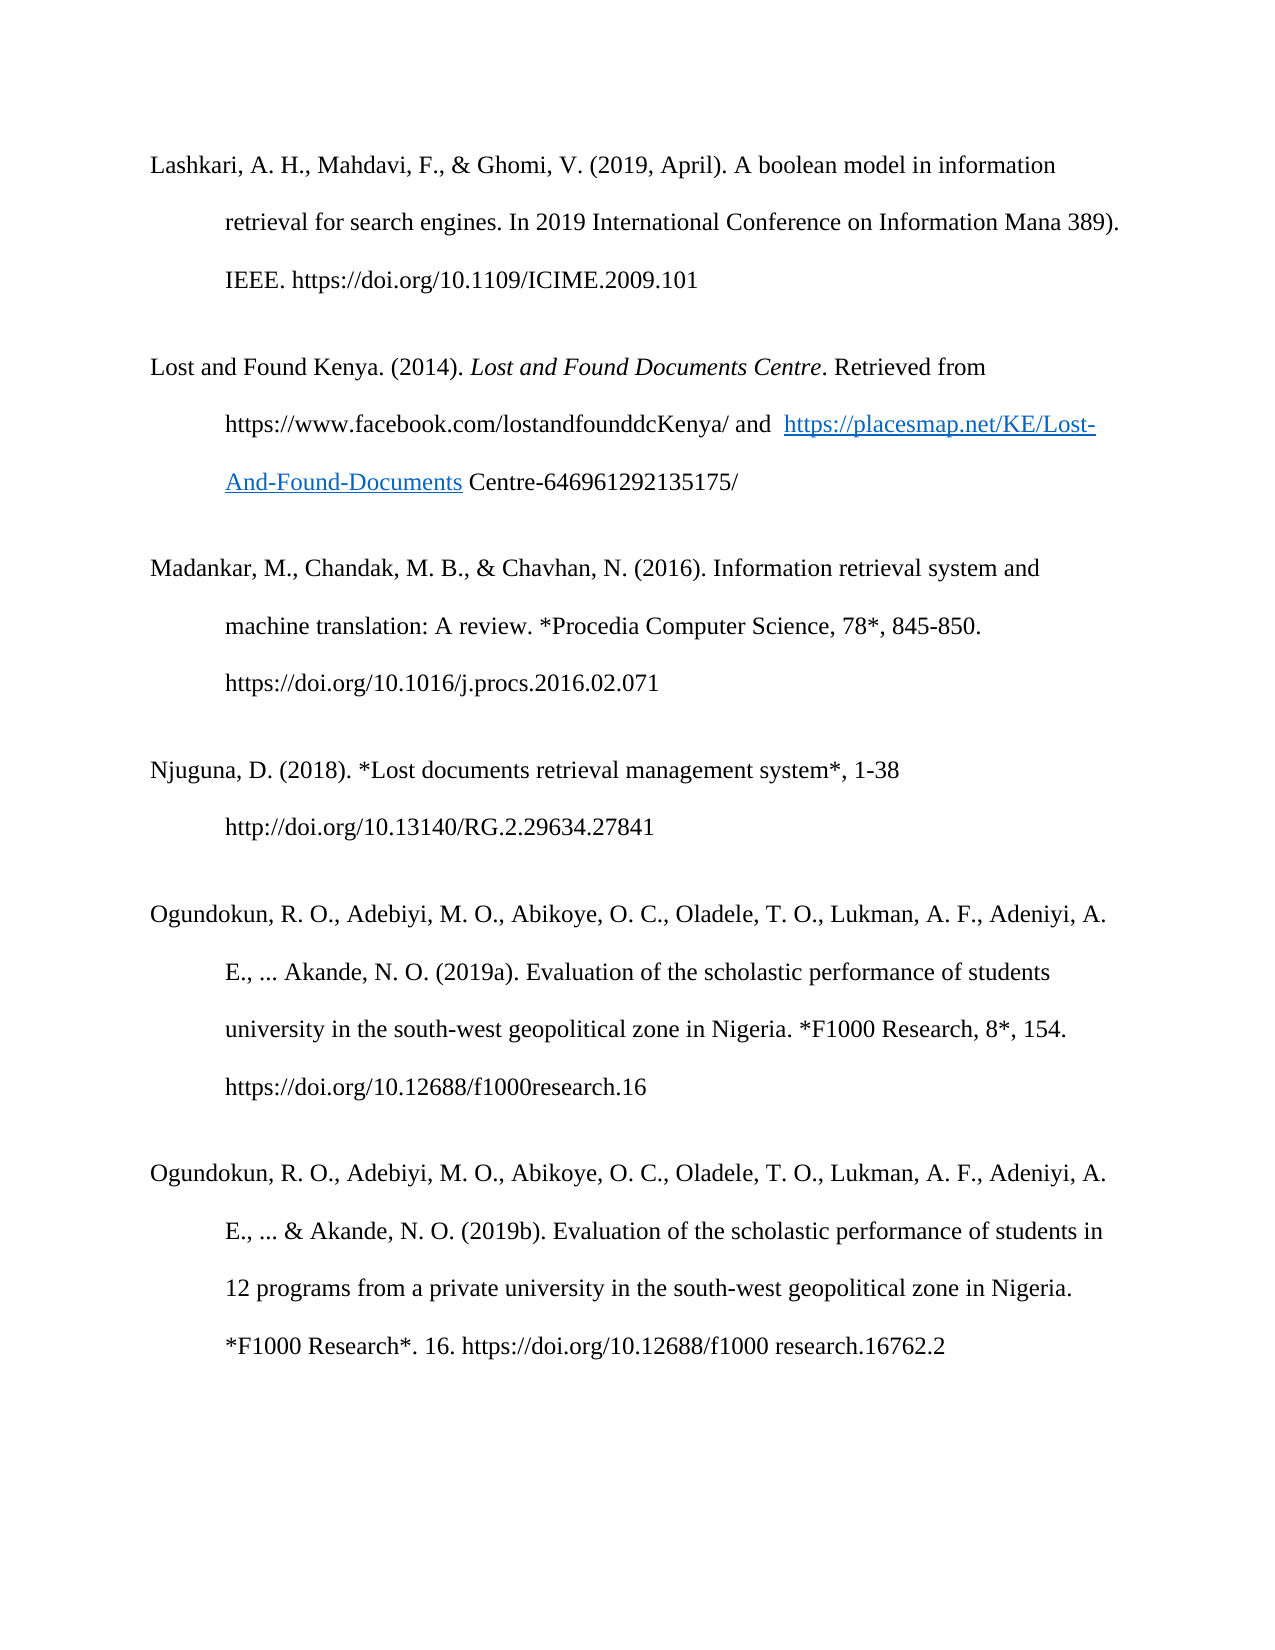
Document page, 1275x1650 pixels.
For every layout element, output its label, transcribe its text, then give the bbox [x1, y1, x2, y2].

text Madankar, M., Chandak, M. B., & Chavhan, N. (2016). Information retrieval system and machine translation: A review. *Procedia Computer Science, 78*, 845-850. https://doi.org/10.1016/j.procs.2016.02.071 [150, 553, 1125, 697]
text Ogundokun, R. O., Adebiyi, M. O., Abikoye, O. C., Oladele, T. O., Lukman, A. F., Adeniyi, A. E., ... & Akande, N. O. (2019b). Evaluation of the scholastic performance of students in 12 programs from a private university in the south-west geopolitical zone in Nigeria. *F1000 Research*. 16. https://doi.org/10.12688/f1000 research.16762.2 [150, 1158, 1125, 1359]
text Njuguna, D. (2018). *Lost documents retrieval management system*, 1-38 http://doi.org/10.13140/RG.2.29634.27841 [150, 755, 1125, 841]
text Ogundokun, R. O., Adebiyi, M. O., Abikoye, O. C., Oladele, T. O., Lukman, A. F., Adeniyi, A. E., ... Akande, N. O. (2019a). Evaluation of the scholastic performance of students university in the south-west geopolitical zone in Nigeria. *F1000 Research, 8*, 154. https://doi.org/10.12688/f1000research.16 [150, 899, 1125, 1100]
text Lashkari, A. H., Mahdavi, F., & Ghomi, V. (2019, April). A boolean model in information retrieval for search engines. In 2019 International Conference on Information Mana 389). IEEE. https://doi.org/10.1109/ICIME.2009.101 [150, 150, 1125, 294]
text Lost and Found Kenya. (2014). Lost and Found Documents Centre. Retrieved from https://www.facebook.com/lostandfounddcKenya/ and https://placesmap.net/KE/Lost-And-Found-Documents Centre-646961292135175/ [150, 352, 1125, 495]
